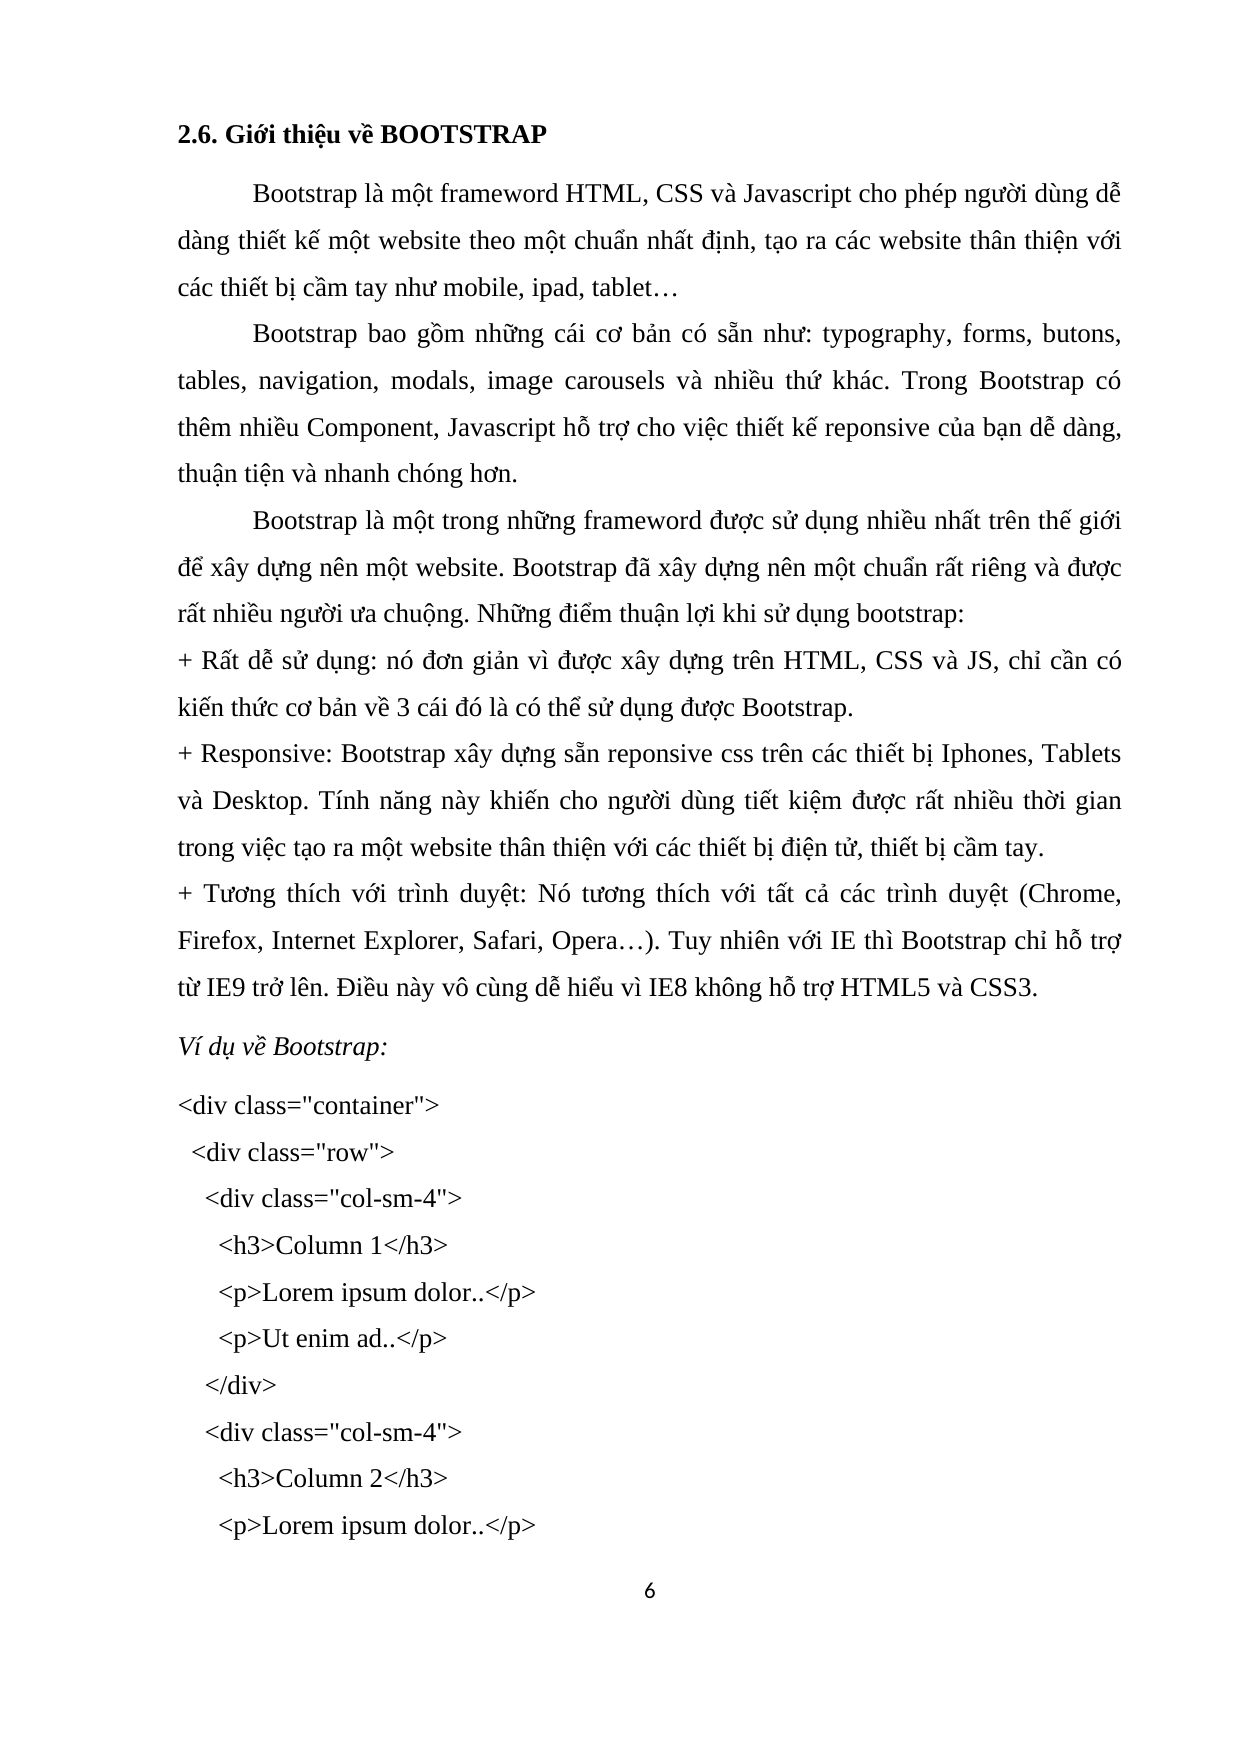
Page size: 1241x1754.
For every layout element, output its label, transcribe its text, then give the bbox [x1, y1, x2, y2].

list + Tương thích với trình duyệt: Nó tương thích với tất cả các trình duyệt (Chrome, Firefox, Internet Explorer, Safari, Opera…). Tuy nhiên với IE thì Bootstrap chỉ hỗ trợ từ IE9 trở lên. Điều này vô cùng dễ hiểu vì IE8 không hỗ trợ HTML5 và CSS3. [177, 877, 1122, 1002]
text Ví dụ về Bootstrap: [177, 1030, 1122, 1061]
list Bootstrap bao gồm những cái cơ bản có sẵn như: typography, forms, butons, tables, navigation, modals, image carousels và nhiều thứ khác. Trong Bootstrap có thêm nhiều Component, Javascript hỗ trợ cho việc thiết kế reponsive của bạn dễ dàng, thuận tiện và nhanh chóng hơn. [177, 317, 1122, 488]
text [177, 1089, 1122, 1540]
subtitle 2.6. Giới thiệu về BOOTSTRAP [177, 118, 1122, 149]
list Bootstrap là một frameword HTML, CSS và Javascript cho phép người dùng dễ dàng thiết kế một website theo một chuẩn nhất định, tạo ra các website thân thiện với các thiết bị cầm tay như mobile, ipad, tablet… [177, 177, 1122, 302]
list Bootstrap là một trong những frameword được sử dụng nhiều nhất trên thế giới để xây dựng nên một website. Bootstrap đã xây dựng nên một chuẩn rất riêng và được rất nhiều người ưa chuộng. Những điểm thuận lợi khi sử dụng bootstrap: [177, 504, 1122, 628]
list + Responsive: Bootstrap xây dựng sẵn reponsive css trên các thiết bị Iphones, Tablets và Desktop. Tính năng này khiến cho người dùng tiết kiệm được rất nhiều thời gian trong việc tạo ra một website thân thiện với các thiết bị điện tử, thiết bị cầm tay. [177, 737, 1122, 862]
list + Rất dễ sử dụng: nó đơn giản vì được xây dựng trên HTML, CSS và JS, chỉ cần có kiến thức cơ bản về 3 cái đó là có thể sử dụng được Bootstrap. [177, 644, 1122, 722]
